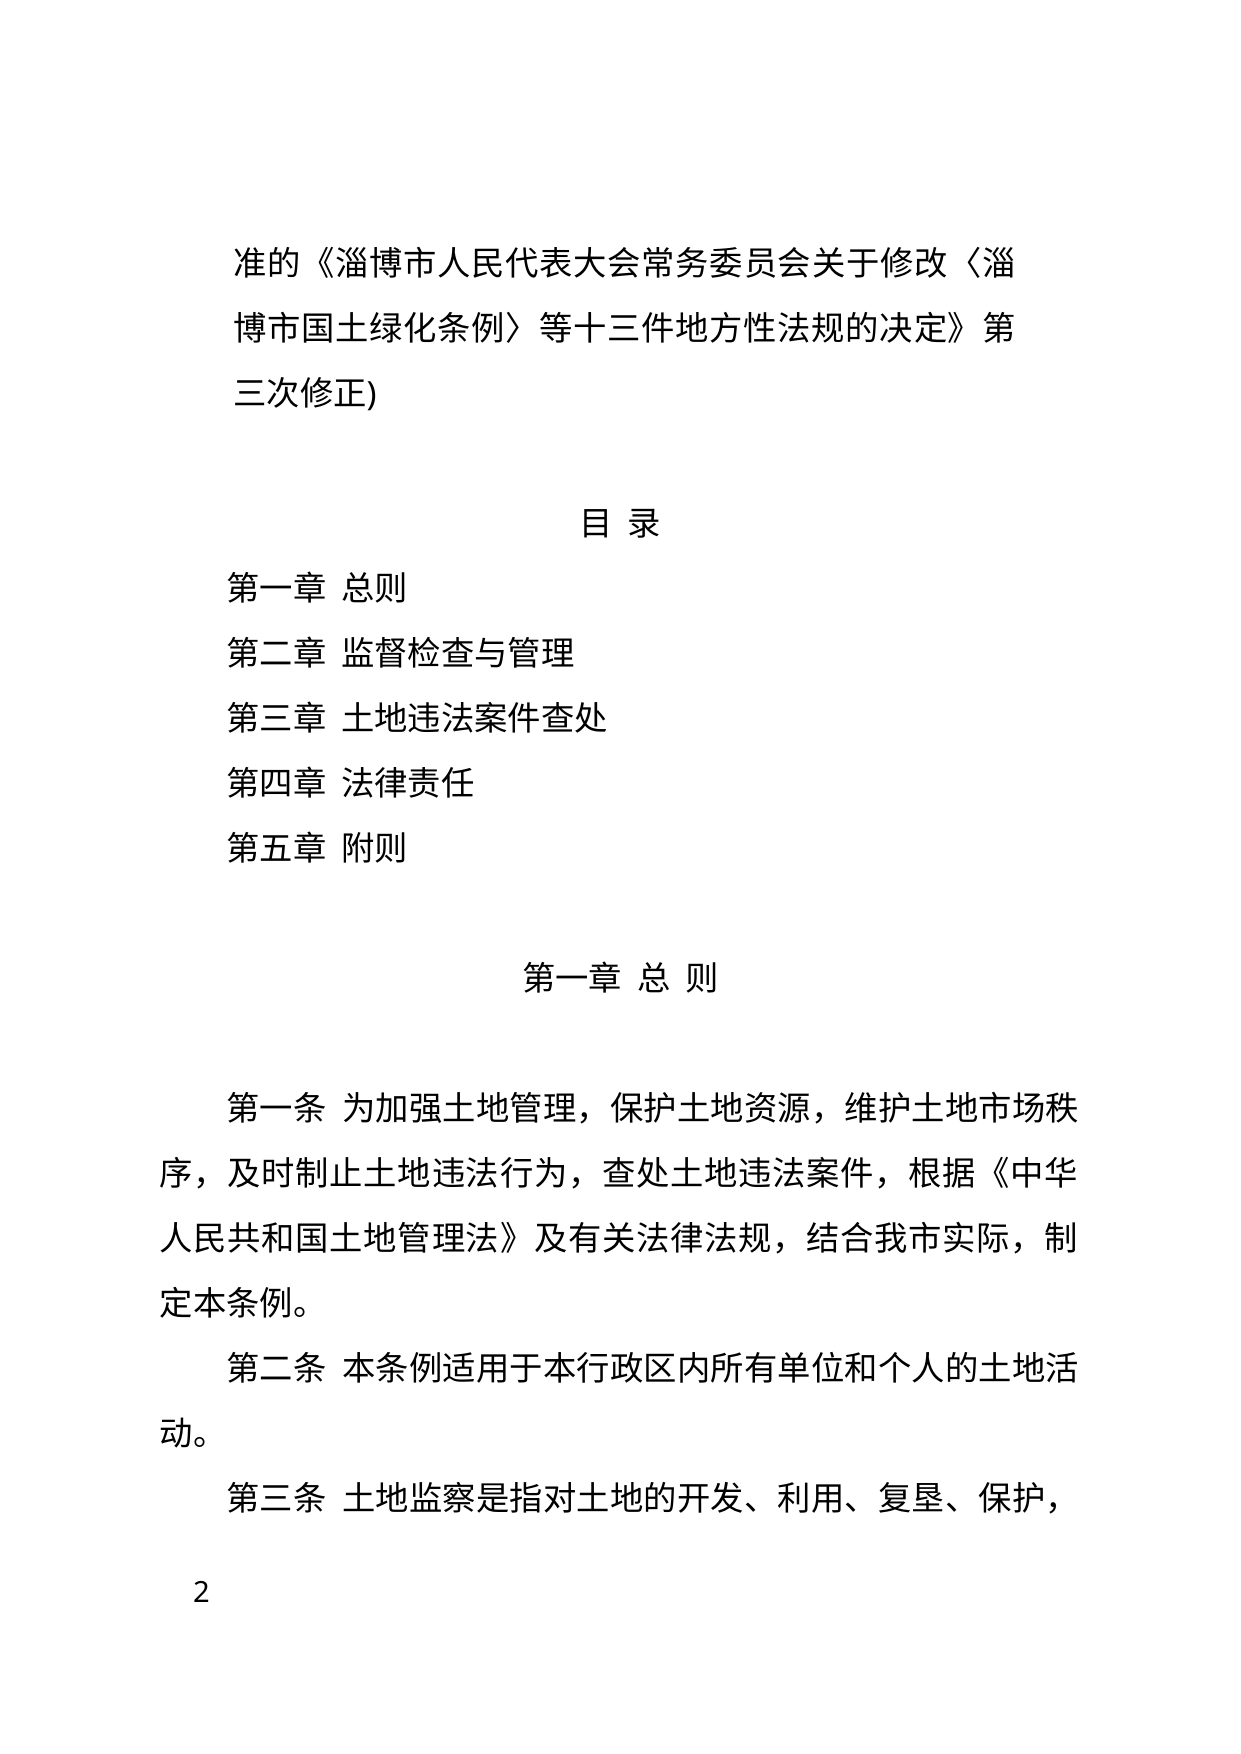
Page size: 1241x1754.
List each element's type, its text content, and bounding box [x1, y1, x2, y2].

text 第一条 为加强土地管理，保护土地资源，维护土地市场秩序，及时制止土地违法行为，查处土地违法案件，根据《中华人民共和国土地管理法》及有关法律法规，结合我市实际，制定本条例。 [159, 1073, 1081, 1333]
text 第一章 总则 [159, 553, 1081, 618]
text 第三章 土地违法案件查处 [159, 683, 1081, 748]
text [159, 1463, 1081, 1528]
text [233, 228, 1016, 423]
text 目 录 [159, 488, 1081, 553]
text 第二条 本条例适用于本行政区内所有单位和个人的土地活动。 [159, 1333, 1081, 1463]
text 第二章 监督检查与管理 [159, 618, 1081, 683]
text 第四章 法律责任 [159, 748, 1081, 813]
text 第一章 总 则 [159, 943, 1081, 1008]
text 第五章 附则 [159, 813, 1081, 878]
